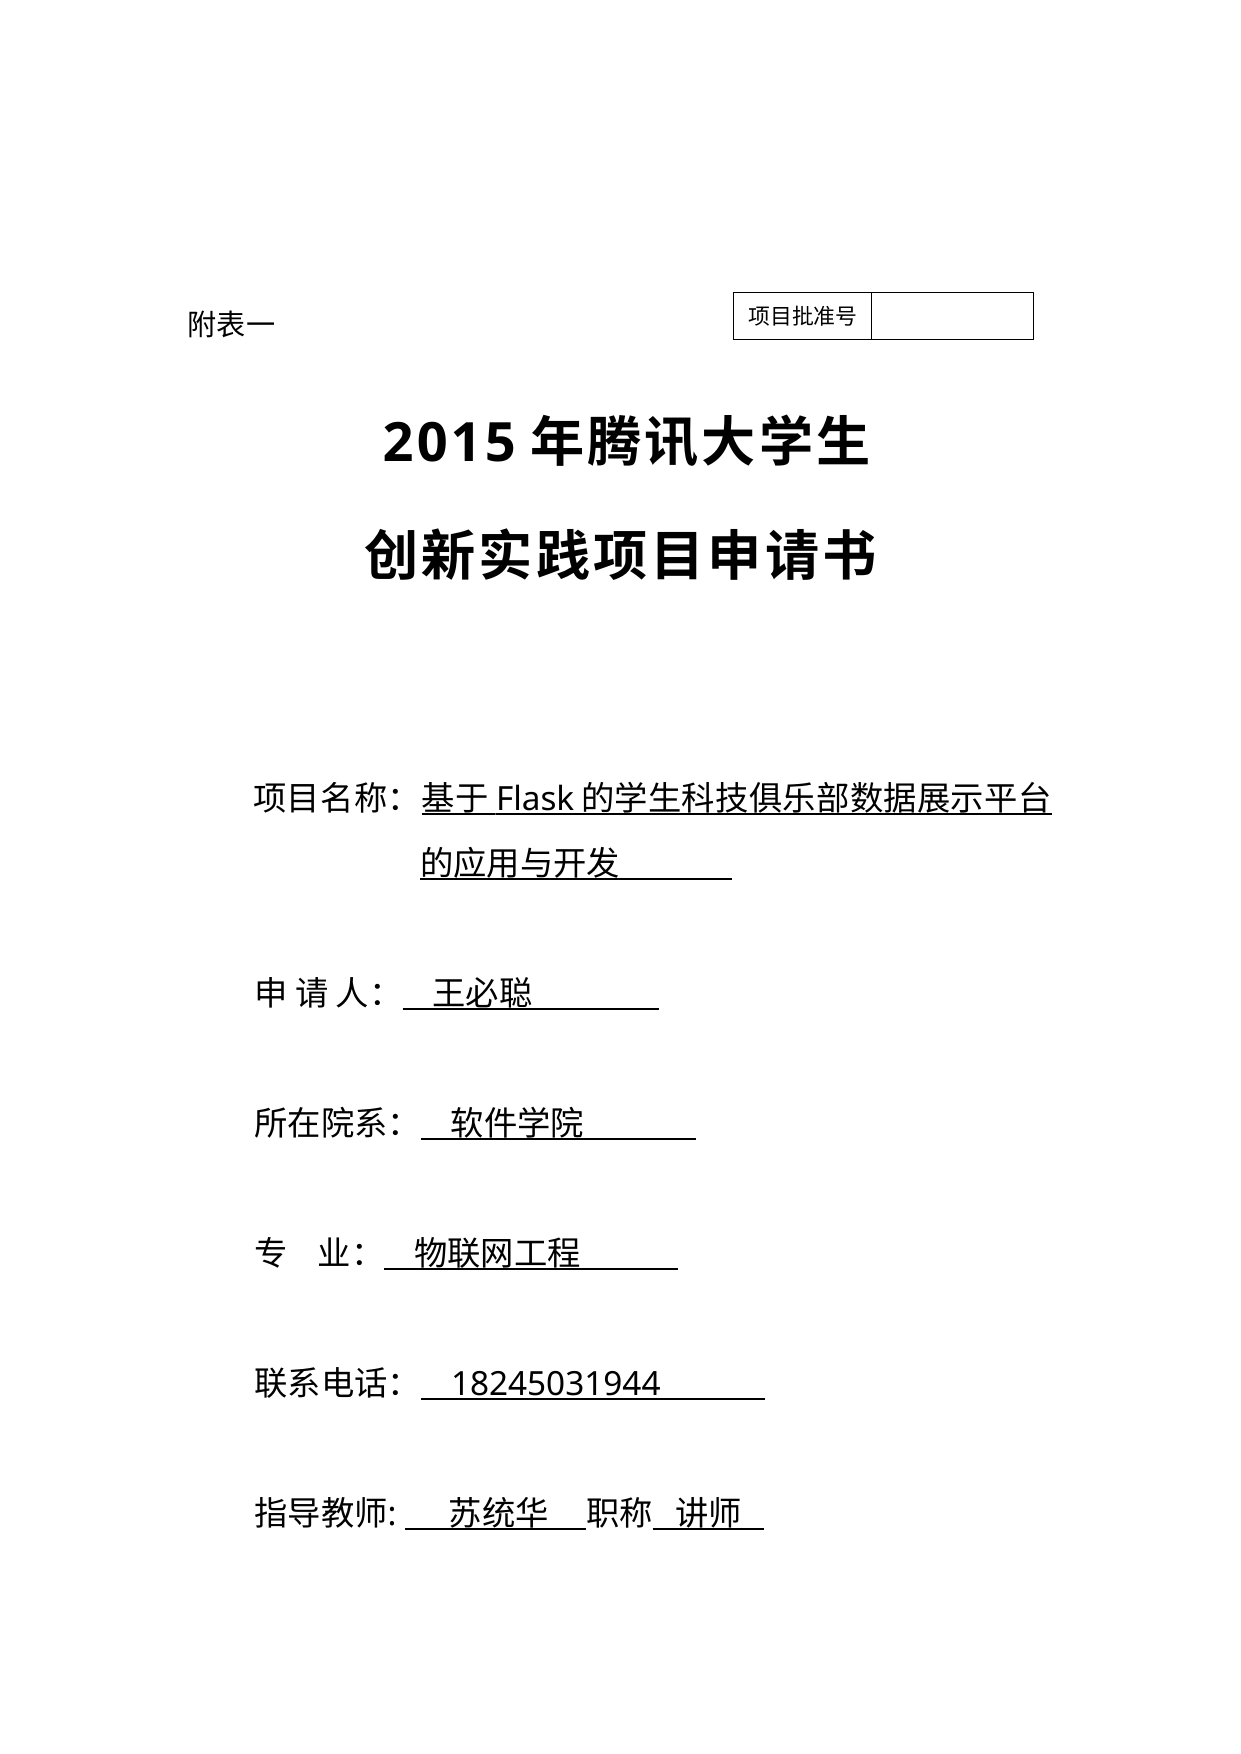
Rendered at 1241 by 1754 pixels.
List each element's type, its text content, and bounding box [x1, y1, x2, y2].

text 附表一 [187, 292, 1053, 357]
text 创新实践项目申请书 [187, 503, 1053, 601]
text 联系电话： 18245031944 [187, 1348, 1053, 1413]
text 指导教师: 苏统华 职称 讲师 [187, 1478, 1053, 1543]
table_header 项目批准号 [734, 293, 871, 339]
text 项目名称：基于Flask的学生科技俱乐部数据展示平台的应用与开发 [253, 763, 1053, 893]
text 申 请 人： 王必聪 [187, 958, 1053, 1023]
table_header [872, 293, 1033, 339]
text 专 业： 物联网工程 [187, 1218, 1053, 1283]
text 2015年腾讯大学生 [187, 389, 1065, 487]
text 所在院系： 软件学院 [187, 1088, 1053, 1153]
